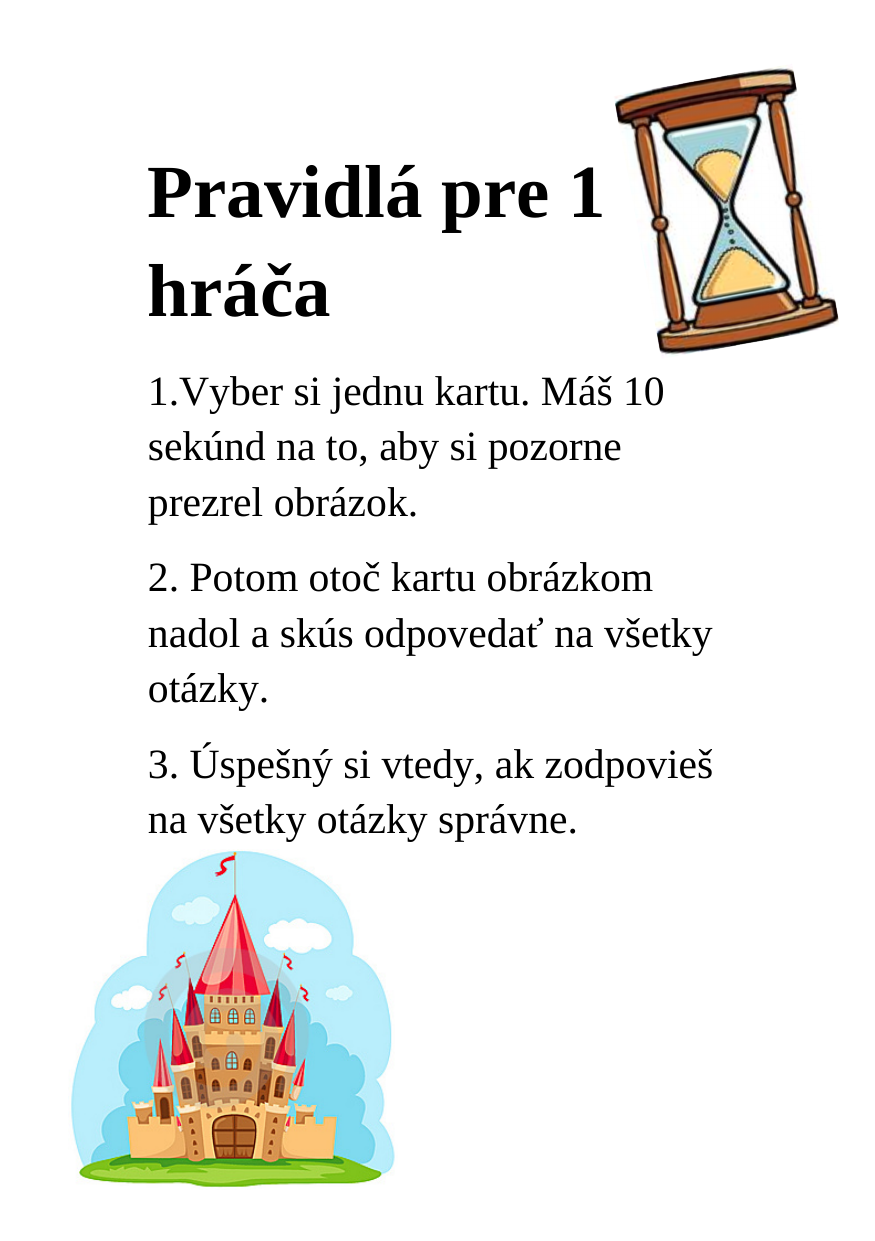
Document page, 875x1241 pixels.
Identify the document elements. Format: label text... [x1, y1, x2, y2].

picture [615, 64, 839, 358]
text Pravidlá pre 1 hráča [148, 148, 726, 333]
text 2. Potom otoč kartu obrázkom nadol a skús odpovedať na všetky otázky. [148, 553, 726, 711]
picture [67, 849, 399, 1190]
text 1.Vyber si jednu kartu. Máš 10 sekúnd na to, aby si pozorne prezrel obrázok. [148, 367, 726, 525]
text 3. Úspešný si vtedy, ak zodpovieš na všetky otázky správne. [148, 739, 726, 842]
